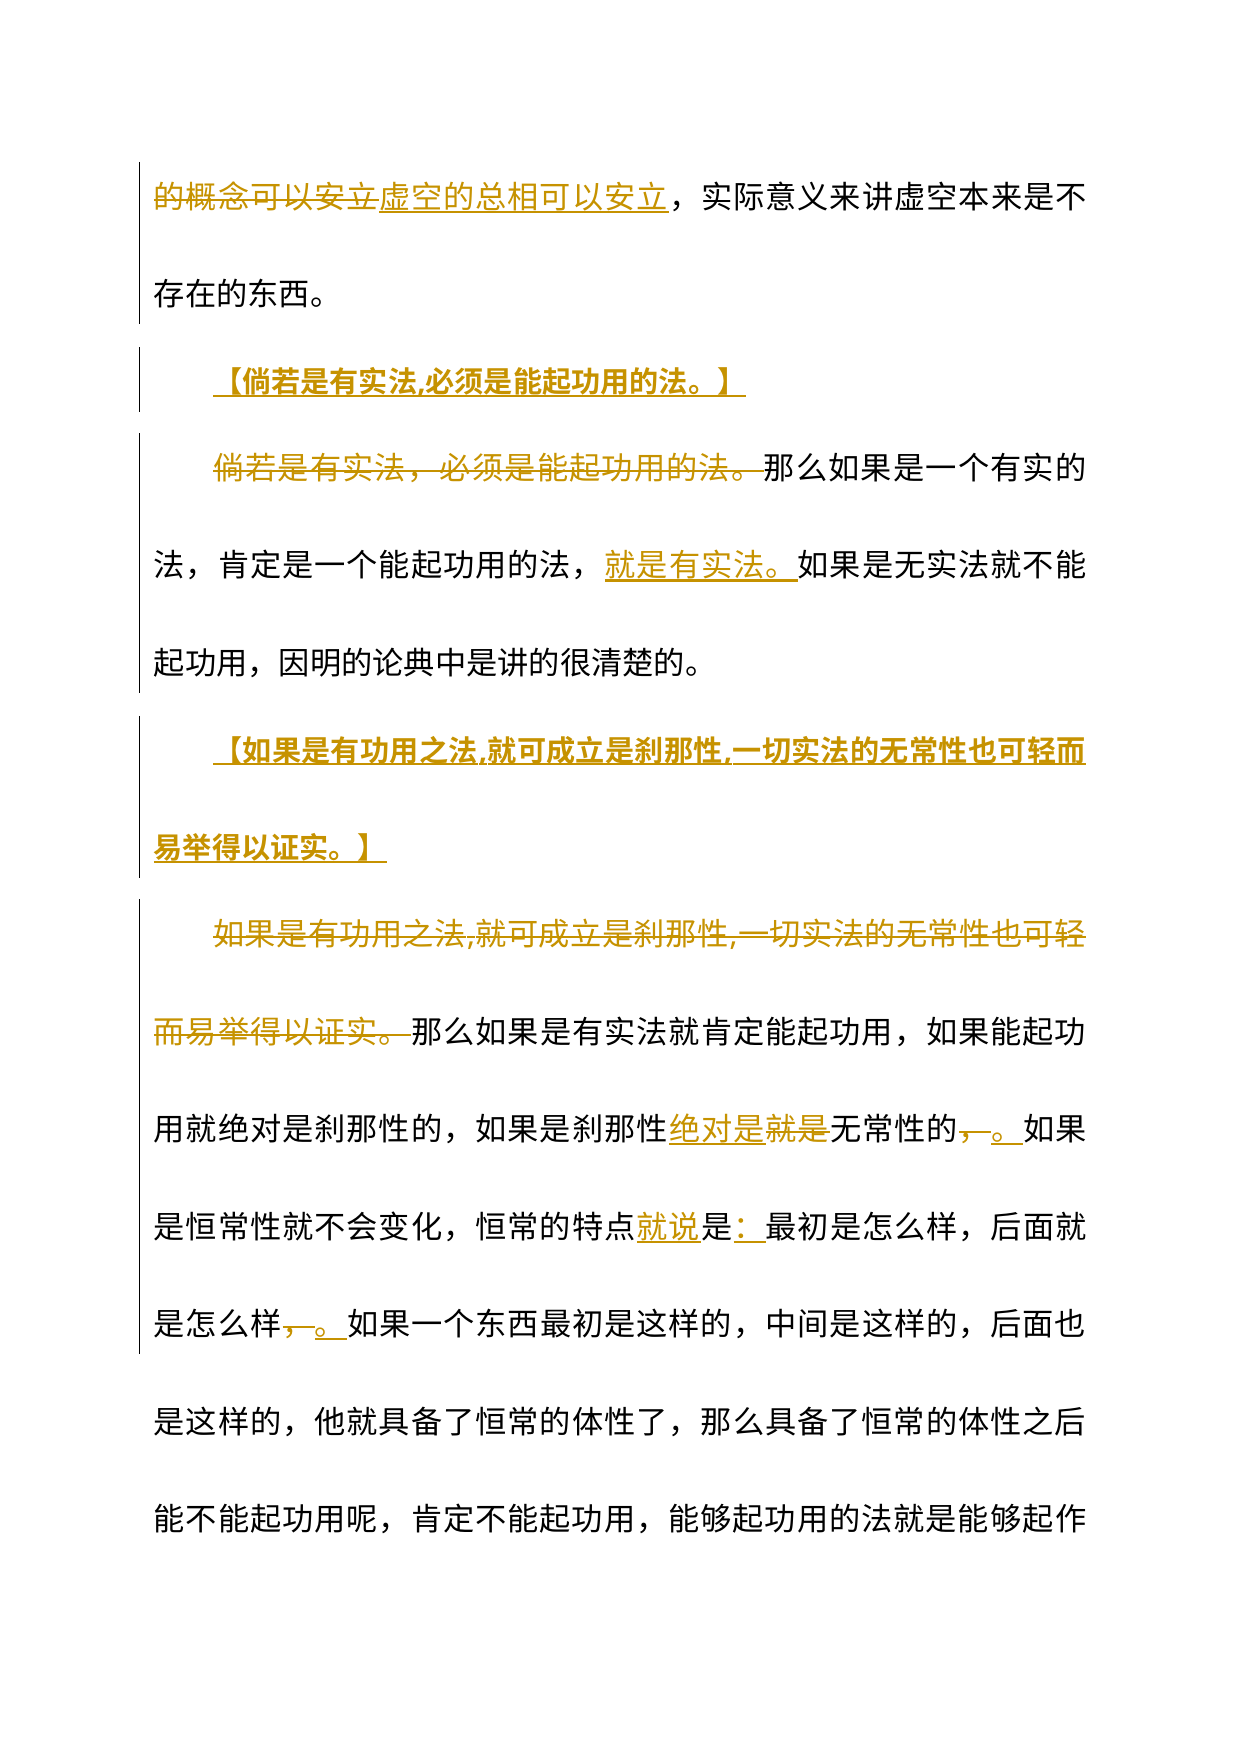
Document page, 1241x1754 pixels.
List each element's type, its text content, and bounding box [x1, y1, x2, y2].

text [153, 162, 1087, 324]
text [153, 899, 1087, 1549]
text 那么如果是一个有实的法，肯定是一个能起功用的法，如果是无实法就不能起功用，因明的论典中是讲的很清楚的。 [153, 433, 1087, 693]
